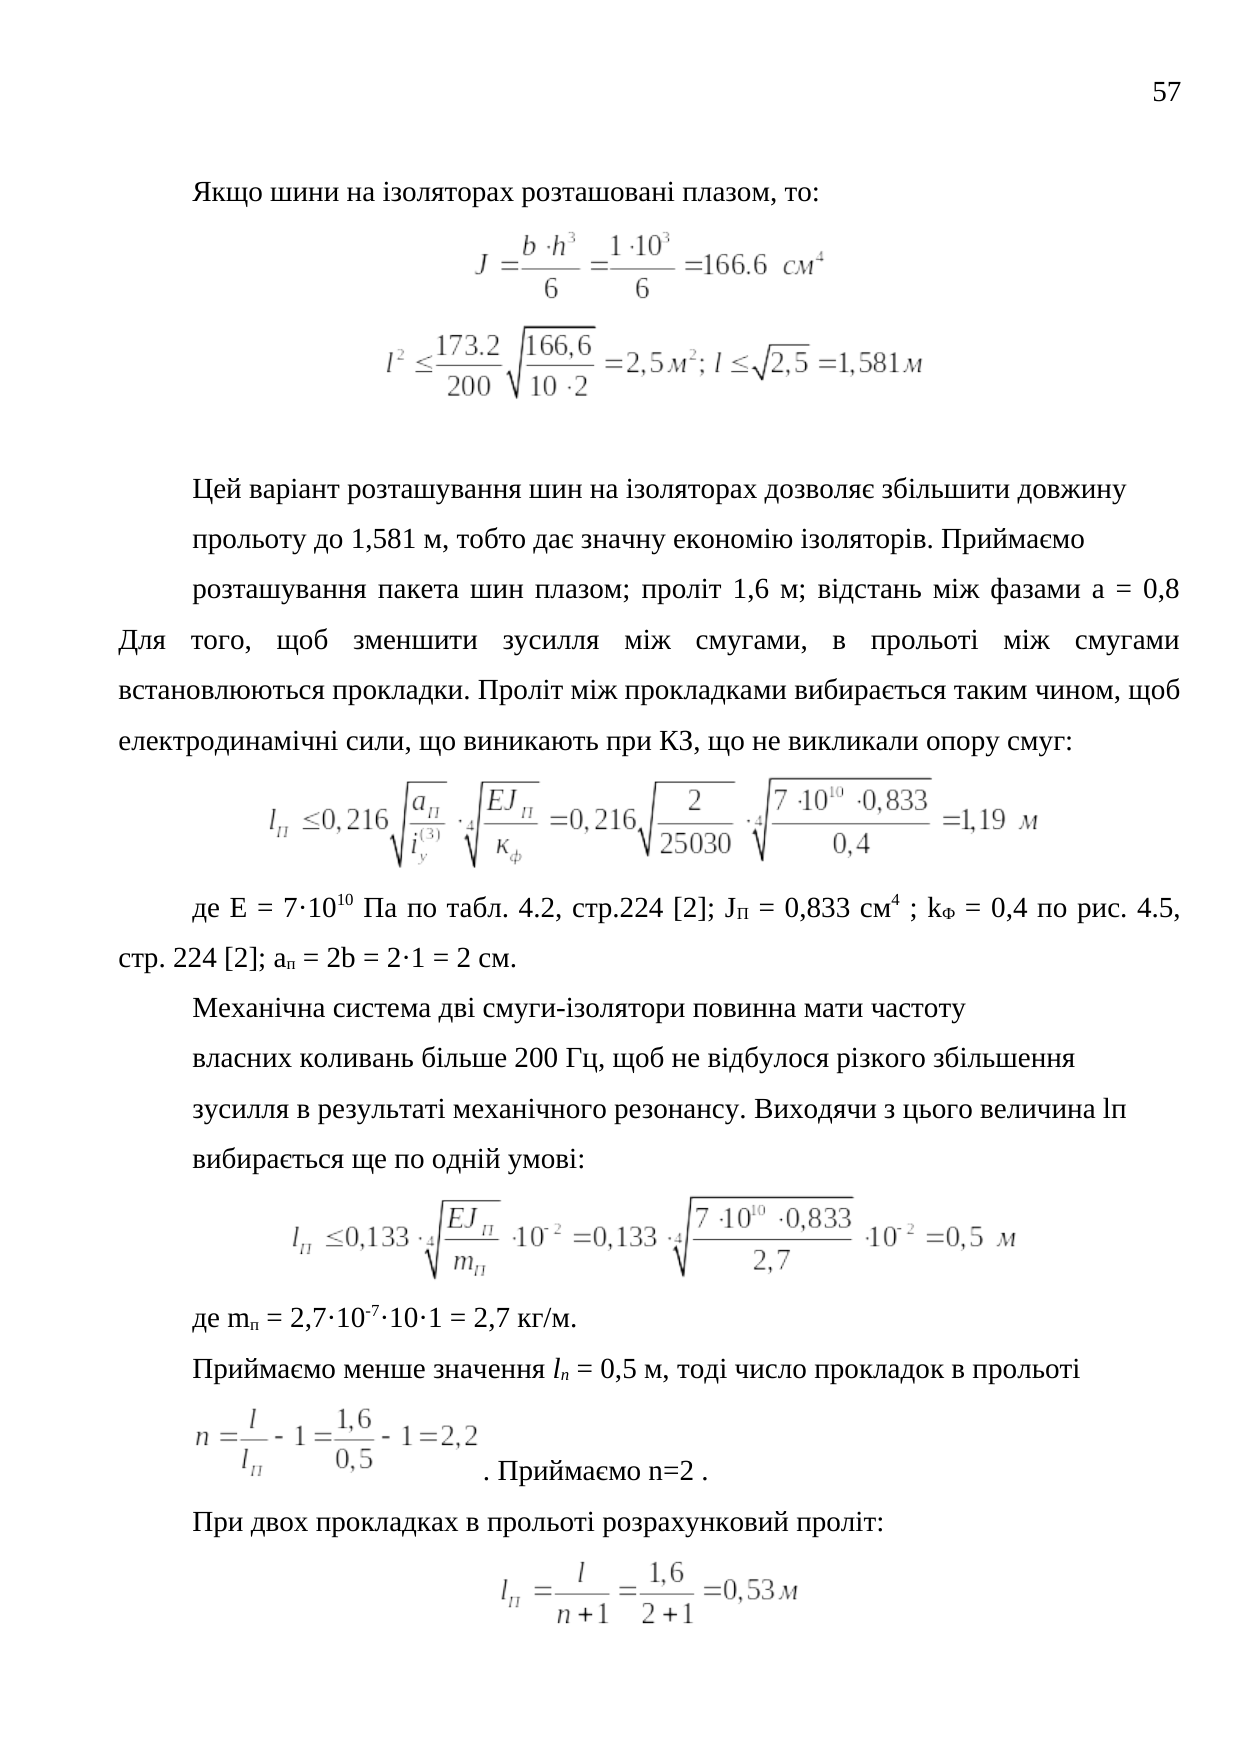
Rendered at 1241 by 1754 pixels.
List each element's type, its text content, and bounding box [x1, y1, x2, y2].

text При двох прокладках в прольоті розрахунковий проліт: [118, 1504, 1181, 1537]
text вибирається ще по одній умові: [118, 1141, 1181, 1175]
text Якщо шини на ізоляторах розташовані плазом, то: [118, 174, 1181, 208]
text власних коливань більше 200 Гц, щоб не відбулося різкого збільшення [118, 1041, 1181, 1074]
text прольоту до 1,581 м, тобто дає значну економію ізоляторів. Приймаємо [118, 521, 1181, 555]
text розташування пакета шин плазом; проліт 1,6 м; відстань між фазами а = 0,8 Для того, щоб зменшити зусилля між смугами, в прольоті між смугами встановлюються прокладки. Проліт між прокладками вибирається таким чином, щоб електродинамічні сили, що виникають при КЗ, що не викликали опору смуг: [118, 572, 1181, 756]
text Механічна система дві смуги-ізолятори повинна мати частоту [118, 990, 1181, 1024]
text зусилля в результаті механічного резонансу. Виходячи з цього величина lп [118, 1091, 1181, 1124]
text Цей варіант розташування шин на ізоляторах дозволяє збільшити довжину [118, 471, 1181, 504]
text Приймаємо менше значення lп = 0,5 м, тоді число прокладок в прольоті [118, 1351, 1181, 1384]
text де Е = 7·1010 Па по табл. 4.2, стр.224 [2]; JП = 0,833 см4 ; kФ = 0,4 по рис. 4.5, стр. 224 [2]; ап = 2b = 2·1 = 2 см. [118, 890, 1181, 973]
text . Приймаємо n=2 . [118, 1401, 1181, 1487]
text де mп = 2,7·10-7·10·1 = 2,7 кг/м. [118, 1301, 1181, 1334]
